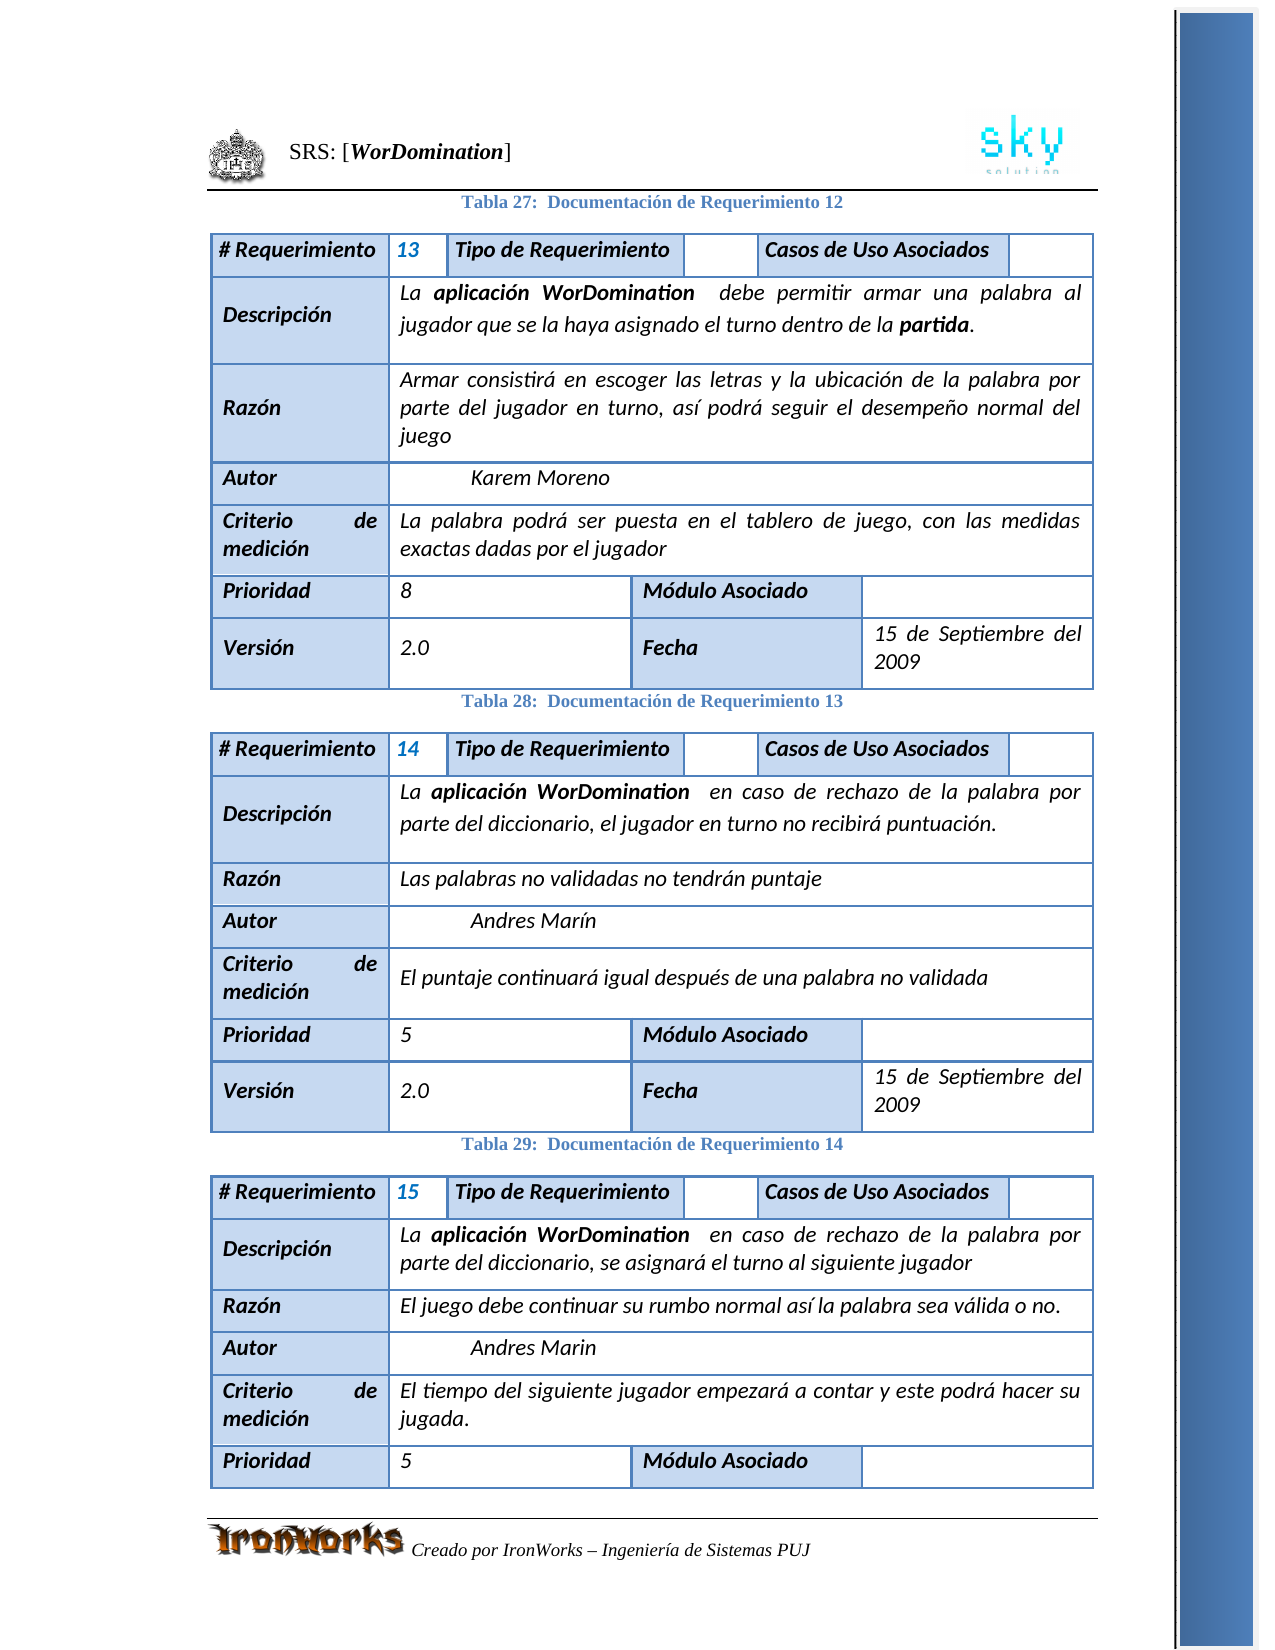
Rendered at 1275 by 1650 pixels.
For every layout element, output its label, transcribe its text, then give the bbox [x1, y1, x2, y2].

table_header 14 [390, 734, 446, 775]
table_cell Versión [213, 1063, 388, 1131]
table_cell [863, 577, 1092, 617]
table_cell Versión [213, 619, 388, 688]
table_cell 5 [390, 1447, 630, 1487]
table_header # Requerimiento [213, 1178, 388, 1218]
table_cell Razón [213, 864, 388, 904]
table_header [1010, 734, 1092, 775]
table_cell Módulo Asociado [633, 1020, 861, 1060]
table_header # Requerimiento [213, 235, 388, 276]
table_cell Prioridad [213, 1447, 388, 1487]
table_header Casos de Uso Asociados [759, 1178, 1008, 1218]
table_cell Armar consistirá en escoger las letras y la ubicación de la palabra por parte del jugador en turno, así podrá seguir el desempeño normal del juego [390, 365, 1092, 461]
table_cell Módulo Asociado [633, 577, 861, 617]
table_cell El puntaje continuará igual después de una palabra no validada [390, 949, 1092, 1018]
table_cell La aplicación WorDomination en caso de rechazo de la palabra por parte del diccionario, se asignará el turno al siguiente jugador [390, 1220, 1092, 1289]
table_cell La aplicación WorDomination debe permitir armar una palabra al jugador que se la haya asignado el turno dentro de la partida. [390, 278, 1092, 363]
table_cell Razón [213, 1291, 388, 1331]
table_cell Las palabras no validadas no tendrán puntaje [390, 864, 1092, 904]
table_cell El tiempo del siguiente jugador empezará a contar y este podrá hacer su jugada. [390, 1376, 1092, 1444]
table_cell 15 de Septiembre del 2009 [863, 619, 1092, 688]
table_cell Descripción [213, 278, 388, 363]
table_cell Criterio de medición [213, 506, 388, 574]
table_header [1010, 1178, 1092, 1218]
table_cell El juego debe continuar su rumbo normal así la palabra sea válida o no. [390, 1291, 1092, 1331]
table_cell 5 [390, 1020, 630, 1060]
table_cell Autor [213, 464, 388, 504]
table_cell 2.0 [390, 619, 630, 688]
table_cell Módulo Asociado [633, 1447, 861, 1487]
table_cell Karem Moreno [390, 464, 1092, 504]
table_cell Descripción [213, 777, 388, 862]
table_cell Andres Marín [390, 907, 1092, 947]
table_header Tipo de Requerimiento [449, 734, 683, 775]
table_header Casos de Uso Asociados [759, 235, 1008, 276]
table_header Casos de Uso Asociados [759, 734, 1008, 775]
table_cell Autor [213, 907, 388, 947]
table_cell La aplicación WorDomination en caso de rechazo de la palabra por parte del diccionario, el jugador en turno no recibirá puntuación. [390, 777, 1092, 862]
table_cell Fecha [633, 1063, 861, 1131]
table_cell Andres Marin [390, 1333, 1092, 1374]
table_cell [863, 1020, 1092, 1060]
picture [206, 127, 268, 187]
picture [1173, 10, 1177, 1649]
table_header Tipo de Requerimiento [449, 1178, 683, 1218]
table_header [685, 235, 757, 276]
table_header [685, 1178, 757, 1218]
table_cell 2.0 [390, 1063, 630, 1131]
table_cell Criterio de medición [213, 949, 388, 1018]
picture [206, 1521, 407, 1557]
picture [965, 108, 1080, 174]
table_cell Autor [213, 1333, 388, 1374]
table_header 15 [390, 1178, 446, 1218]
table_cell 8 [390, 577, 630, 617]
table_cell La palabra podrá ser puesta en el tablero de juego, con las medidas exactas dadas por el jugador [390, 506, 1092, 574]
table_cell Fecha [633, 619, 861, 688]
table_header [1010, 235, 1092, 276]
table_cell 15 de Septiembre del 2009 [863, 1063, 1092, 1131]
table_header 13 [390, 235, 446, 276]
table_header [685, 734, 757, 775]
table_header # Requerimiento [213, 734, 388, 775]
table_cell Razón [213, 365, 388, 461]
table_cell [863, 1447, 1092, 1487]
table_cell Descripción [213, 1220, 388, 1289]
table_cell Prioridad [213, 1020, 388, 1060]
table_cell Criterio de medición [213, 1376, 388, 1444]
table_cell Prioridad [213, 577, 388, 617]
table_header Tipo de Requerimiento [449, 235, 683, 276]
